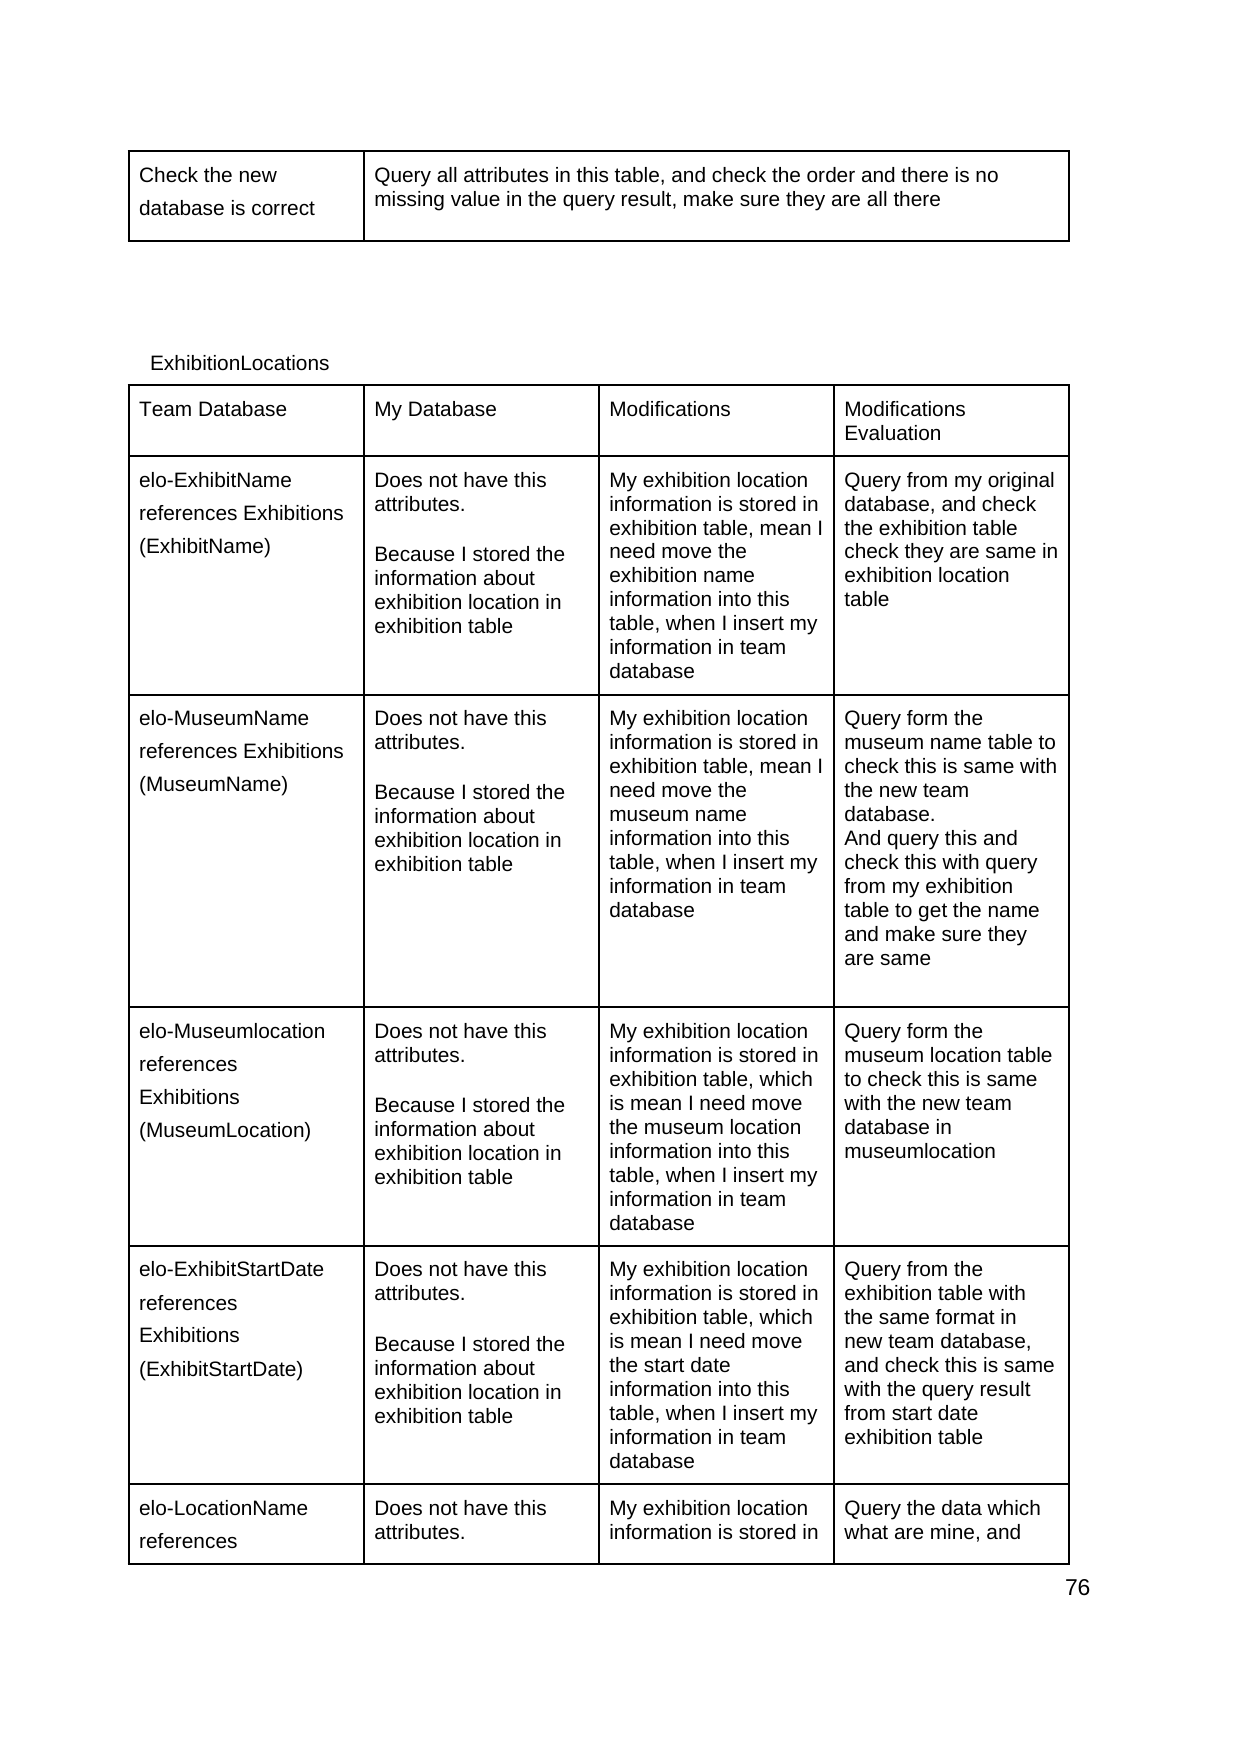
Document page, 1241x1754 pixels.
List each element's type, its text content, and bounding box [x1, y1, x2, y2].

table_cell elo-ExhibitStartDate references Exhibitions (ExhibitStartDate) [130, 1247, 363, 1483]
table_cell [835, 1485, 1068, 1563]
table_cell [365, 1485, 598, 1563]
table_cell Does not have this attributes. Because I stored the information about exhibition location in exhibition table [365, 457, 598, 693]
table_cell My exhibition location information is stored in exhibition table, mean I need move the exhibition name information into this table, when I insert my information in team database [600, 457, 833, 693]
table_header Modifications [600, 386, 833, 455]
table_cell Query form the museum location table to check this is same with the new team database in museumlocation [835, 1008, 1068, 1245]
table_header My Database [365, 386, 598, 455]
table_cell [600, 1485, 833, 1563]
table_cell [130, 1485, 363, 1563]
table_cell Does not have this attributes. Because I stored the information about exhibition location in exhibition table [365, 1008, 598, 1245]
table_cell elo-Museumlocation references Exhibitions (MuseumLocation) [130, 1008, 363, 1245]
table_cell elo-ExhibitName references Exhibitions (ExhibitName) [130, 457, 363, 693]
table_cell Query all attributes in this table, and check the order and there is no missing value in the query result, make sure they are all there [365, 152, 1068, 240]
table_cell Check the new database is correct [130, 152, 363, 240]
table_cell Does not have this attributes. Because I stored the information about exhibition location in exhibition table [365, 1247, 598, 1483]
table_cell My exhibition location information is stored in exhibition table, which is mean I need move the start date information into this table, when I insert my information in team database [600, 1247, 833, 1483]
text ExhibitionLocations [150, 351, 1090, 375]
table_cell elo-MuseumName references Exhibitions (MuseumName) [130, 696, 363, 1006]
table_cell Query from the exhibition table with the same format in new team database, and check this is same with the query result from start date exhibition table [835, 1247, 1068, 1483]
table_header Team Database [130, 386, 363, 455]
table_cell My exhibition location information is stored in exhibition table, mean I need move the museum name information into this table, when I insert my information in team database [600, 696, 833, 1006]
table_cell Does not have this attributes. Because I stored the information about exhibition location in exhibition table [365, 696, 598, 1006]
table_header Modifications Evaluation [835, 386, 1068, 455]
table_cell Query from my original database, and check the exhibition table check they are same in exhibition location table [835, 457, 1068, 693]
table_cell Query form the museum name table to check this is same with the new team database. And query this and check this with query from my exhibition table to get the name and make sure they are same [835, 696, 1068, 1006]
table_cell My exhibition location information is stored in exhibition table, which is mean I need move the museum location information into this table, when I insert my information in team database [600, 1008, 833, 1245]
